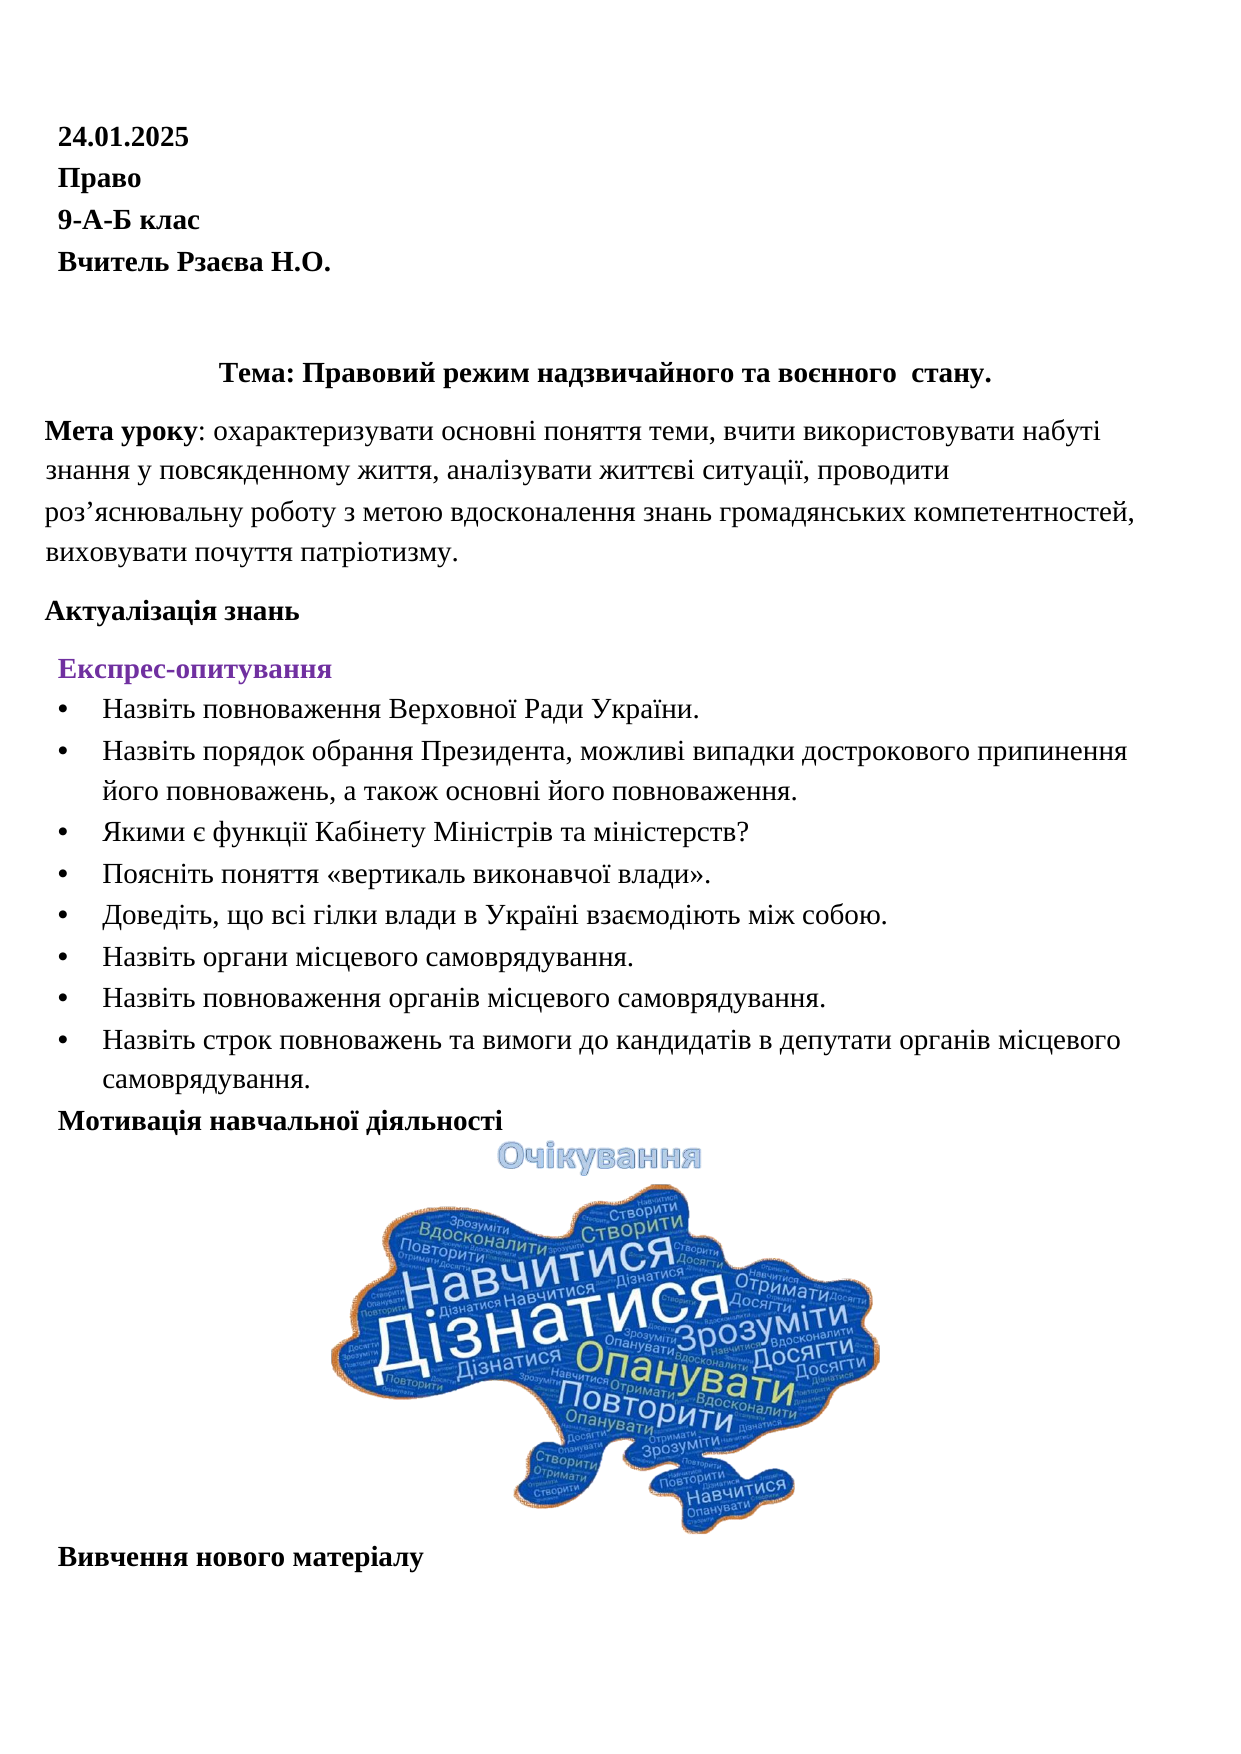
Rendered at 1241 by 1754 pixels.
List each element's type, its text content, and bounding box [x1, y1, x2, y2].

text 24.01.2025 [58, 119, 1152, 152]
list Назвіть порядок обрання Президента, можливі випадки дострокового припинення його повноважень, а також основні його повноваження. [58, 733, 1152, 807]
subtitle Експрес-опитування [58, 651, 1152, 684]
list Назвіть повноваження Верховної Ради України. [58, 692, 1152, 725]
text Вчитель Рзаєва Н.О. [58, 244, 1152, 277]
text Актуалізація знань [44, 593, 1152, 626]
text Мета уроку: охарактеризувати основні поняття теми, вчити використовувати набуті знання у повсякденному життя, аналізувати життєві ситуації, проводити [44, 413, 1152, 486]
text Тема: Правовий режим надзвичайного та воєнного стану. [58, 355, 1152, 388]
list Доведіть, що всі гілки влади в Україні взаємодіють між собою. [58, 897, 1152, 931]
list Поясніть поняття «вертикаль виконавчої влади». [58, 856, 1152, 889]
text Мотивація навчальної діяльності [58, 1103, 1152, 1137]
list Назвіть повноваження органів місцевого самоврядування. [58, 980, 1152, 1014]
text Право [58, 160, 1152, 194]
picture [326, 1139, 892, 1537]
list Якими є функції Кабінету Міністрів та міністерств? [58, 814, 1152, 848]
text роз’яснювальну роботу з метою вдосконалення знань громадянських компетентностей, виховувати почуття патріотизму. [44, 494, 1152, 567]
list Назвіть строк повноважень та вимоги до кандидатів в депутати органів місцевого самоврядування. [58, 1022, 1152, 1095]
text 9-А-Б клас [58, 202, 1152, 236]
list Назвіть органи місцевого самоврядування. [58, 939, 1152, 972]
text Вивчення нового матеріалу [58, 1539, 1152, 1572]
